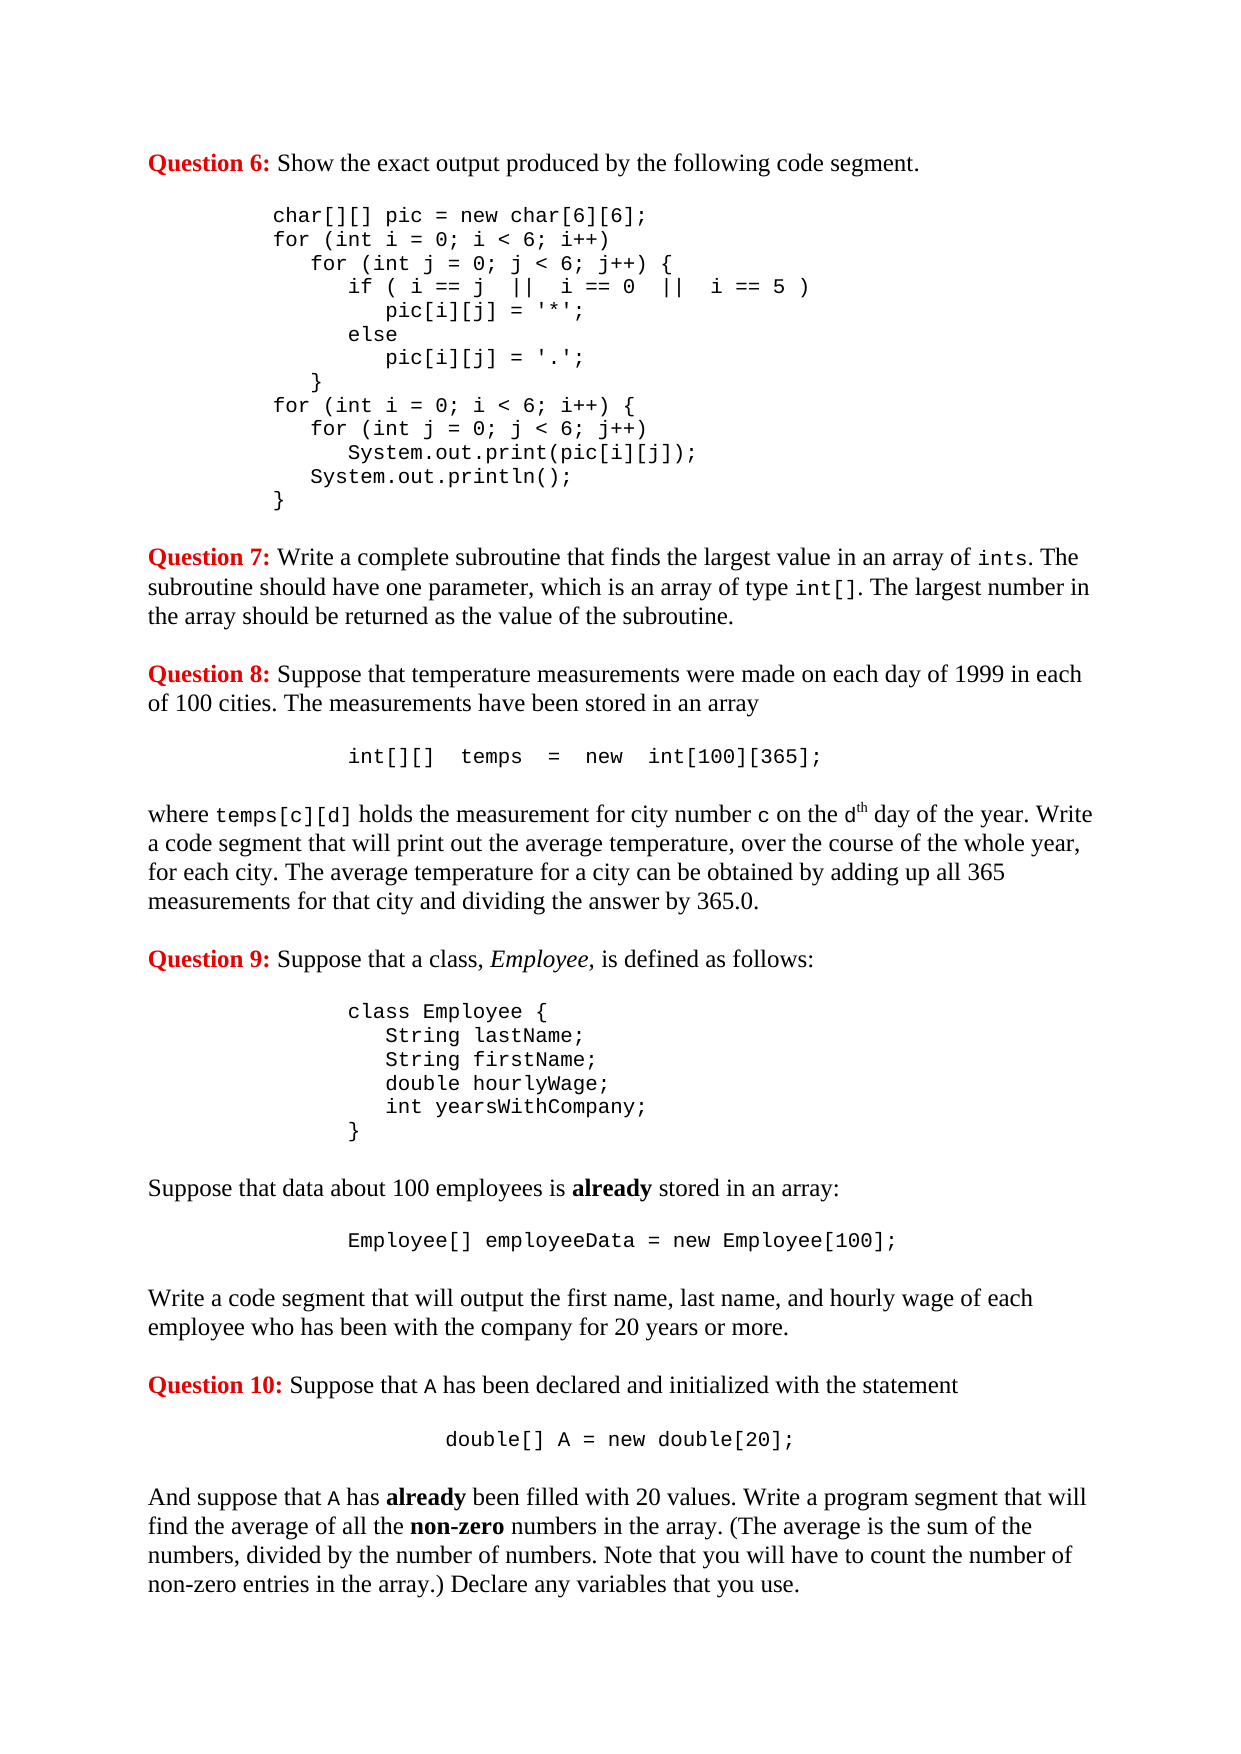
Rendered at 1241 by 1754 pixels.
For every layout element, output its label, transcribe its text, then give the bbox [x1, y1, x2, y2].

text Question 10: Suppose that A has been declared and initialized with the statement [148, 1370, 1093, 1399]
text class Employee { [148, 1002, 1093, 1025]
text int yearsWithCompany; [148, 1096, 1093, 1120]
text where temps[c][d] holds the measurement for city number c on the dth day of the year. Write a code segment that will print out the average temperature, over the course of the whole year, for each city. The average temperature for a city can be obtained by adding up all 365 measurements for that city and dividing the answer by 365.0. [148, 799, 1093, 914]
text String firstName; [148, 1049, 1093, 1072]
text for (int j = 0; j < 6; j++) { [148, 253, 1093, 276]
text for (int j = 0; j < 6; j++) [148, 418, 1093, 442]
text double hourlyWage; [148, 1072, 1093, 1096]
text Question 9: Suppose that a class, Employee, is defined as follows: [148, 944, 1093, 972]
text String lastName; [148, 1025, 1093, 1049]
text Write a code segment that will output the first name, last name, and hourly wage of each employee who has been with the company for 20 years or more. [148, 1283, 1093, 1341]
text double[] A = new double[20]; [148, 1429, 1093, 1452]
text char[][] pic = new char[6][6]; [148, 206, 1093, 229]
text else [148, 324, 1093, 347]
text Suppose that data about 100 employees is already stored in an array: [148, 1173, 1093, 1201]
text } [148, 371, 1093, 395]
text int[][] temps = new int[100][365]; [148, 746, 1093, 769]
text Question 6: Show the exact output produced by the following code segment. [148, 148, 1093, 176]
text for (int i = 0; i < 6; i++) { [148, 395, 1093, 418]
text And suppose that A has already been filled with 20 values. Write a program segment that will find the average of all the non-zero numbers in the array. (The average is the sum of the numbers, divided by the number of numbers. Note that you will have to count the number of non-zero entries in the array.) Declare any variables that you use. [148, 1482, 1093, 1597]
text for (int i = 0; i < 6; i++) [148, 229, 1093, 253]
text System.out.println(); [148, 466, 1093, 489]
text if ( i == j || i == 0 || i == 5 ) [148, 276, 1093, 300]
text Question 7: Write a complete subroutine that finds the largest value in an array of ints. The subroutine should have one parameter, which is an array of type int[]. The largest number in the array should be returned as the value of the subroutine. [148, 542, 1093, 630]
text pic[i][j] = '*'; [148, 300, 1093, 324]
text } [148, 1120, 1093, 1143]
text Employee[] employeeData = new Employee[100]; [148, 1231, 1093, 1254]
text pic[i][j] = '.'; [148, 347, 1093, 371]
text System.out.print(pic[i][j]); [148, 442, 1093, 466]
text Question 8: Suppose that temperature measurements were made on each day of 1999 in each of 100 cities. The measurements have been stored in an array [148, 659, 1093, 717]
text } [148, 489, 1093, 513]
